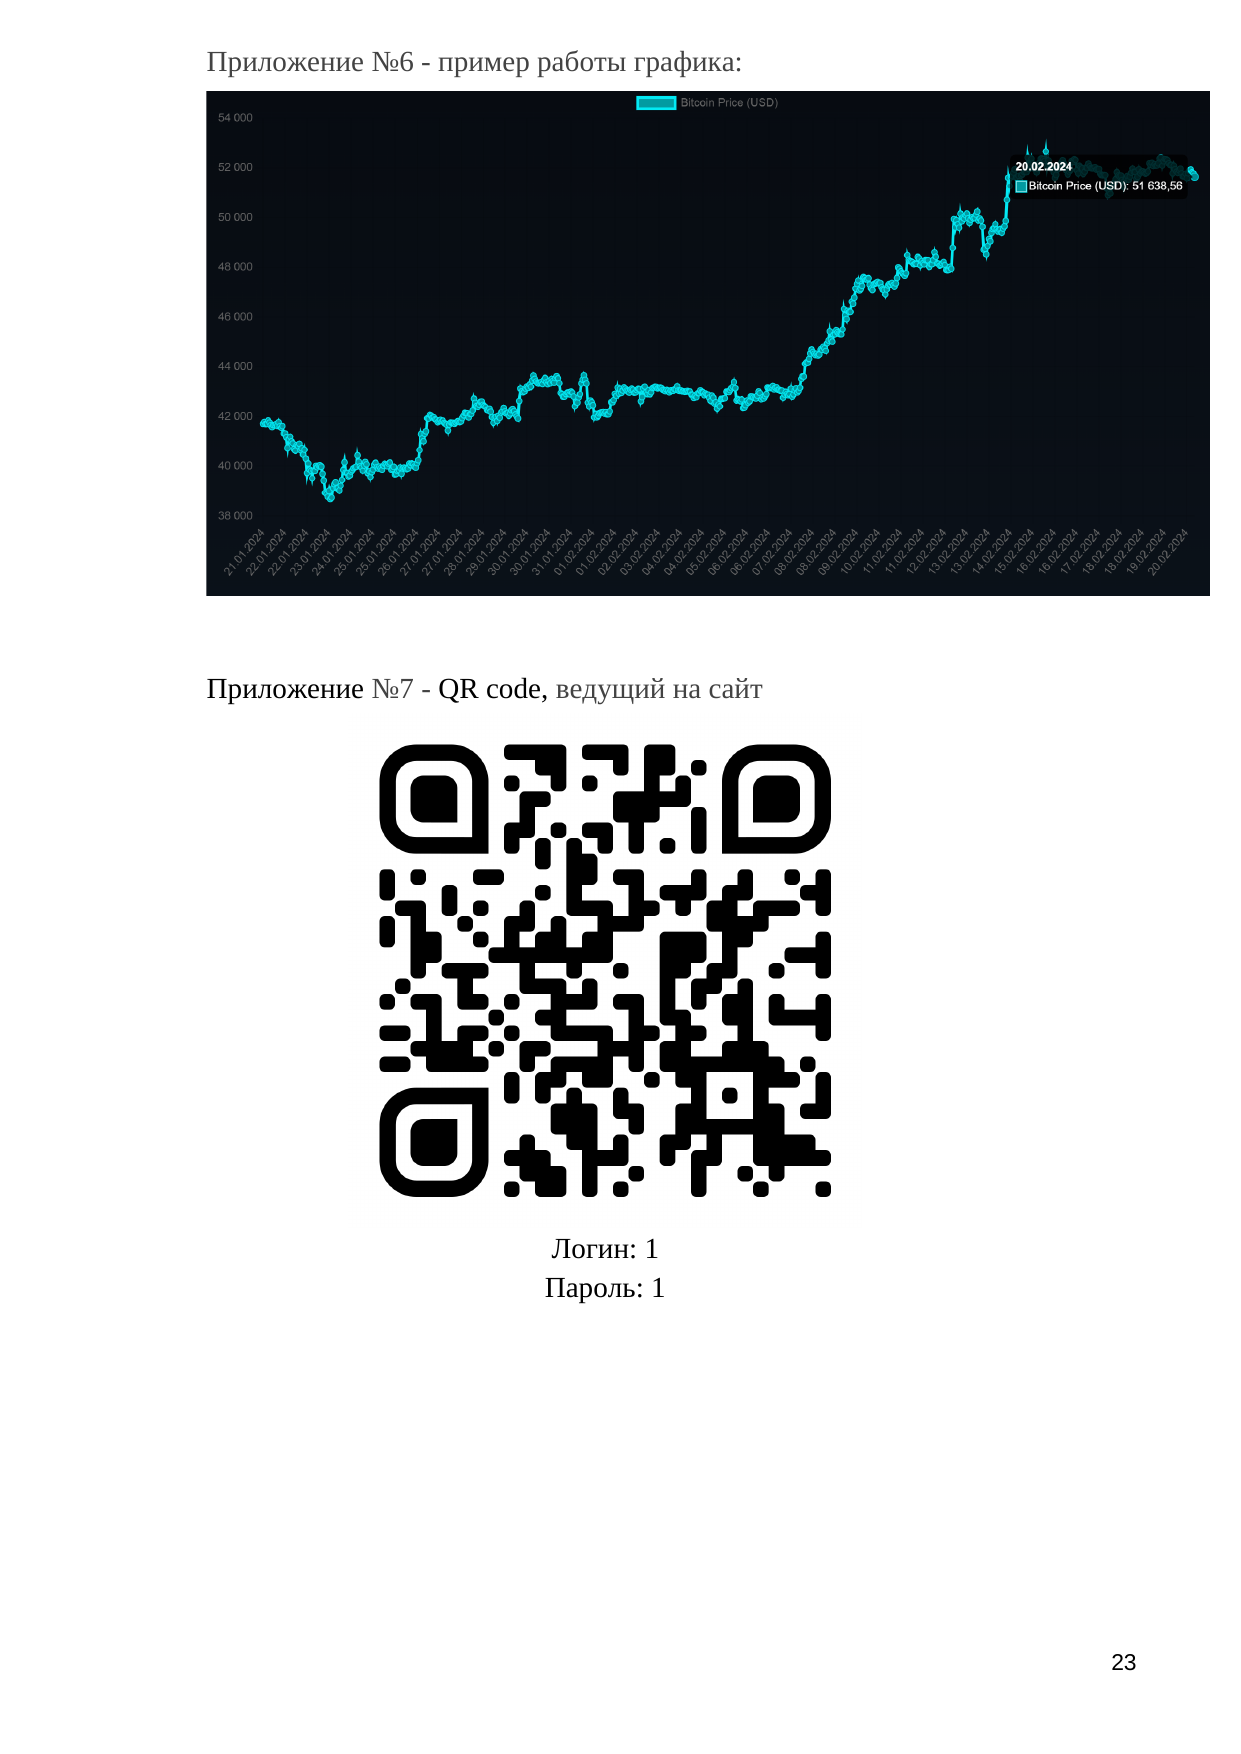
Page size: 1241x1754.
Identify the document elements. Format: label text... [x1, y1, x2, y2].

picture [206, 91, 1210, 596]
text Пароль: 1 [74, 1270, 1136, 1303]
subtitle Приложение №7 - QR code, ведущий на сайт [133, 671, 1077, 704]
picture [348, 713, 862, 1228]
subtitle Приложение №6 - пример работы графика: [133, 44, 1077, 78]
text Логин: 1 [74, 1231, 1136, 1265]
